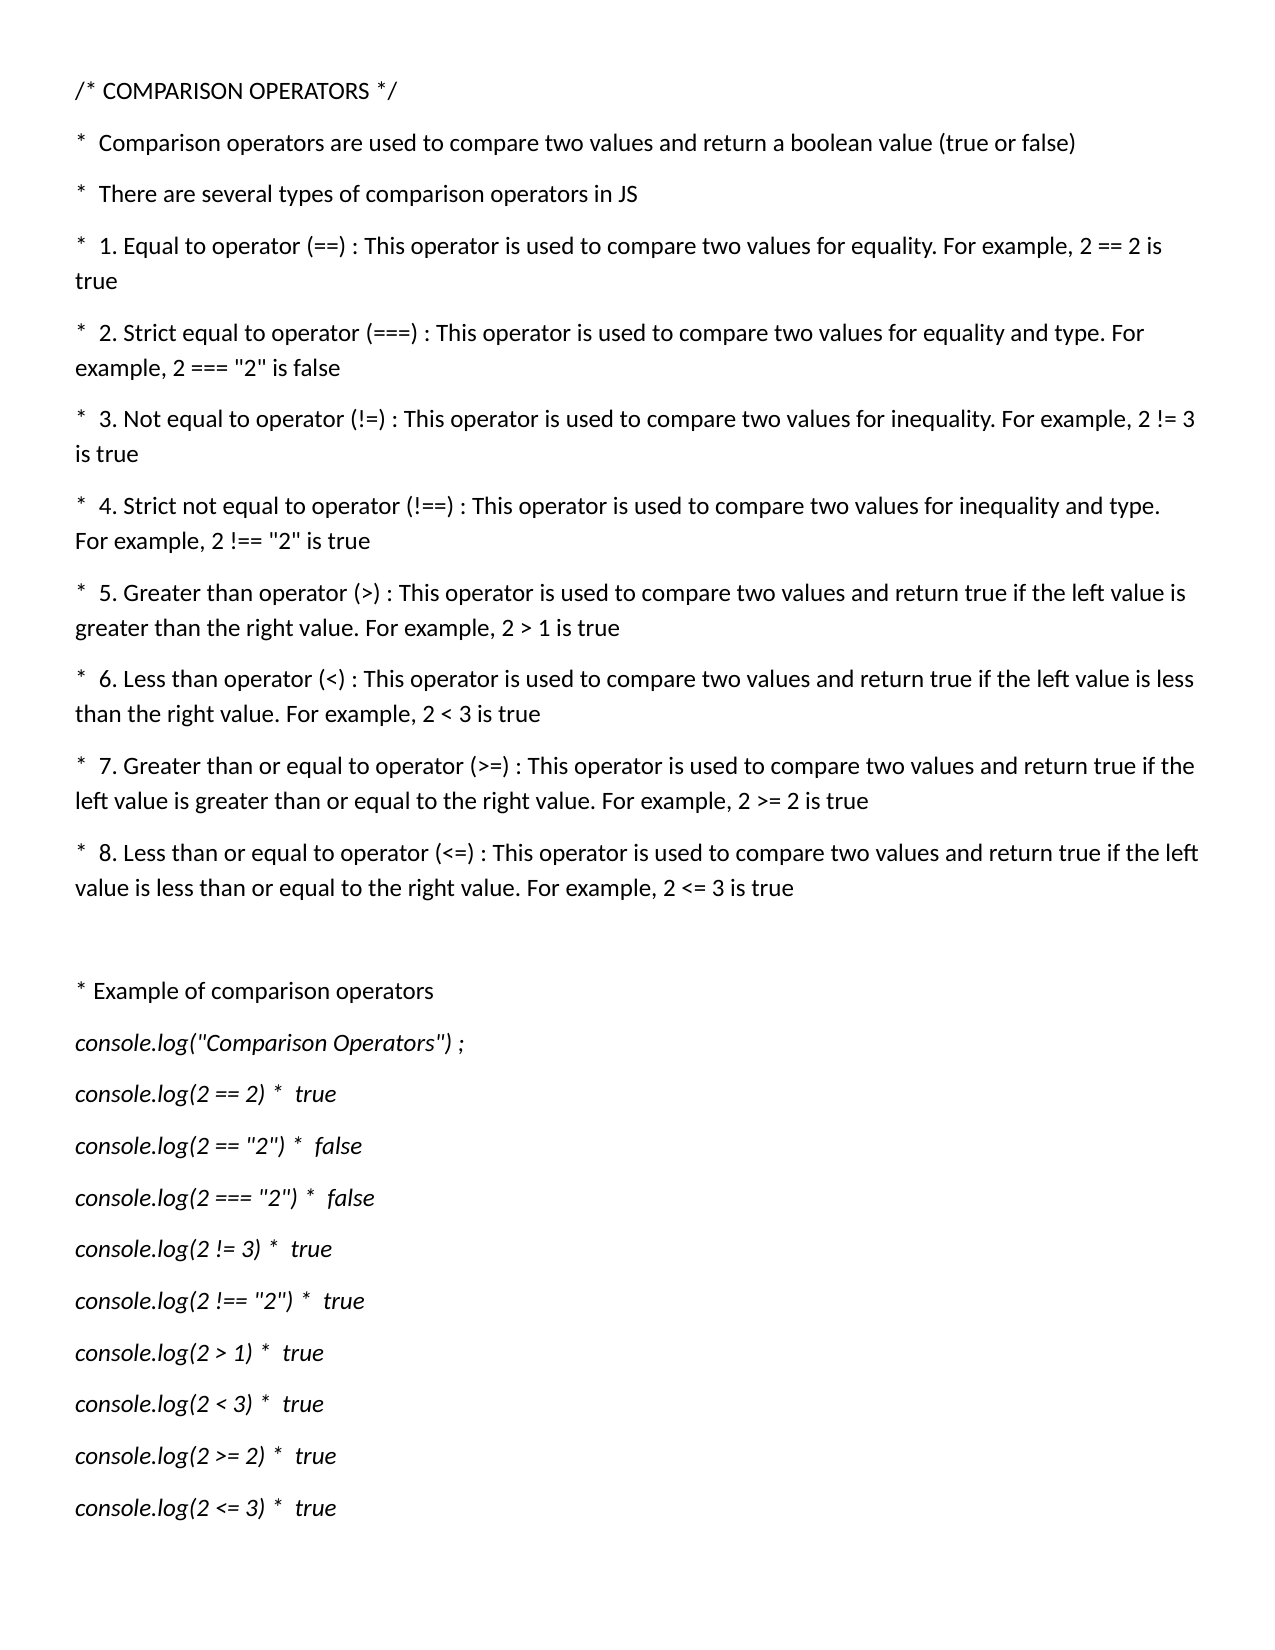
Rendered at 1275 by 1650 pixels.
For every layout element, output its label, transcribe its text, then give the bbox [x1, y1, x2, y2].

text console.log(2 > 1) * true [75, 1337, 1200, 1367]
text * 3. Not equal to operator (!=) : This operator is used to compare two values for inequality. For example, 2 != 3 is true [75, 403, 1200, 469]
text /* COMPARISON OPERATORS */ [75, 75, 1200, 106]
text console.log("Comparison Operators") ; [75, 1027, 1200, 1057]
text * Comparison operators are used to compare two values and return a boolean value (true or false) [75, 127, 1200, 157]
text console.log(2 < 3) * true [75, 1388, 1200, 1419]
text * 1. Equal to operator (==) : This operator is used to compare two values for equality. For example, 2 == 2 is true [75, 230, 1200, 296]
text * 2. Strict equal to operator (===) : This operator is used to compare two values for equality and type. For example, 2 === "2" is false [75, 317, 1200, 382]
text * 6. Less than operator (<) : This operator is used to compare two values and return true if the left value is less than the right value. For example, 2 < 3 is true [75, 663, 1200, 729]
text * There are several types of comparison operators in JS [75, 178, 1200, 209]
text console.log(2 >= 2) * true [75, 1440, 1200, 1471]
text * 7. Greater than or equal to operator (>=) : This operator is used to compare two values and return true if the left value is greater than or equal to the right value. For example, 2 >= 2 is true [75, 750, 1200, 816]
text * 8. Less than or equal to operator (<=) : This operator is used to compare two values and return true if the left value is less than or equal to the right value. For example, 2 <= 3 is true [75, 837, 1200, 902]
text * 4. Strict not equal to operator (!==) : This operator is used to compare two values for inequality and type. For example, 2 !== "2" is true [75, 490, 1200, 556]
text console.log(2 == 2) * true [75, 1078, 1200, 1109]
text console.log(2 <= 3) * true [75, 1492, 1200, 1522]
text console.log(2 != 3) * true [75, 1233, 1200, 1264]
text * 5. Greater than operator (>) : This operator is used to compare two values and return true if the left value is greater than the right value. For example, 2 > 1 is true [75, 577, 1200, 642]
text console.log(2 !== "2") * true [75, 1285, 1200, 1316]
text * Example of comparison operators [75, 975, 1200, 1006]
text console.log(2 == "2") * false [75, 1130, 1200, 1161]
text console.log(2 === "2") * false [75, 1182, 1200, 1212]
